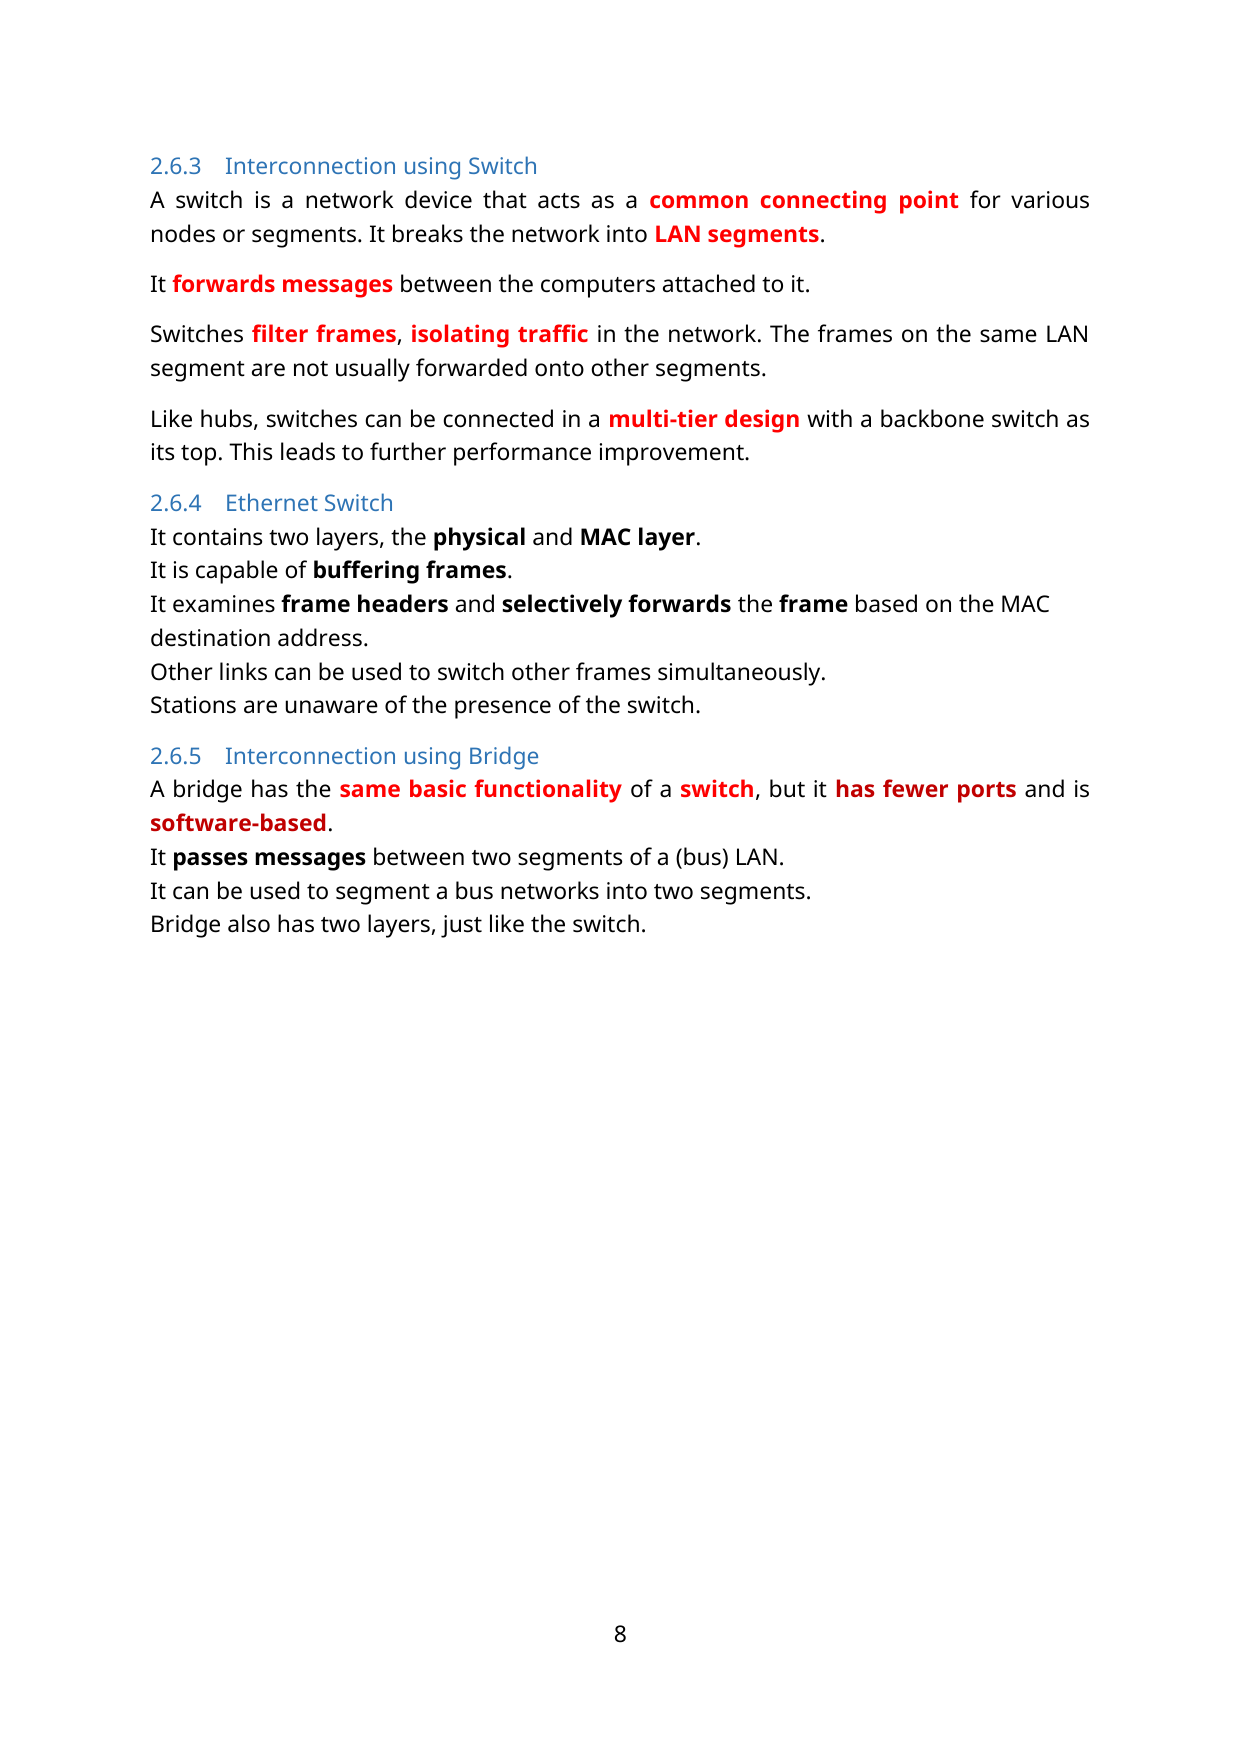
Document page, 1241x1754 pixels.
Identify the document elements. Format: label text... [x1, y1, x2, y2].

subtitle 2.6.5 Interconnection using Bridge [150, 739, 1090, 771]
subtitle 2.6.3 Interconnection using Switch [150, 150, 1090, 181]
text Like hubs, switches can be connected in a multi-tier design with a backbone switch as its top. This leads to further performance improvement. [150, 402, 1090, 467]
text Bridge also has two layers, just like the switch. [150, 908, 1090, 939]
text It contains two layers, the physical and MAC layer. It is capable of buffering frames. It examines frame headers and selectively forwards the frame based on the MAC destination address. Other links can be used to switch other frames simultaneously. Stations are unaware of the presence of the switch. [150, 520, 1090, 720]
text A bridge has the same basic functionality of a switch, but it has fewer ports and is software-based. It passes messages between two segments of a (bus) LAN. [150, 773, 1090, 872]
text It can be used to segment a bus networks into two segments. [150, 874, 1090, 906]
subtitle 2.6.4 Ethernet Switch [150, 487, 1090, 518]
text A switch is a network device that acts as a common connecting point for various nodes or segments. It breaks the network into LAN segments. [150, 184, 1090, 249]
text Switches filter frames, isolating traffic in the network. The frames on the same LAN segment are not usually forwarded onto other segments. [150, 318, 1090, 383]
text It forwards messages between the computers attached to it. [150, 268, 1090, 299]
